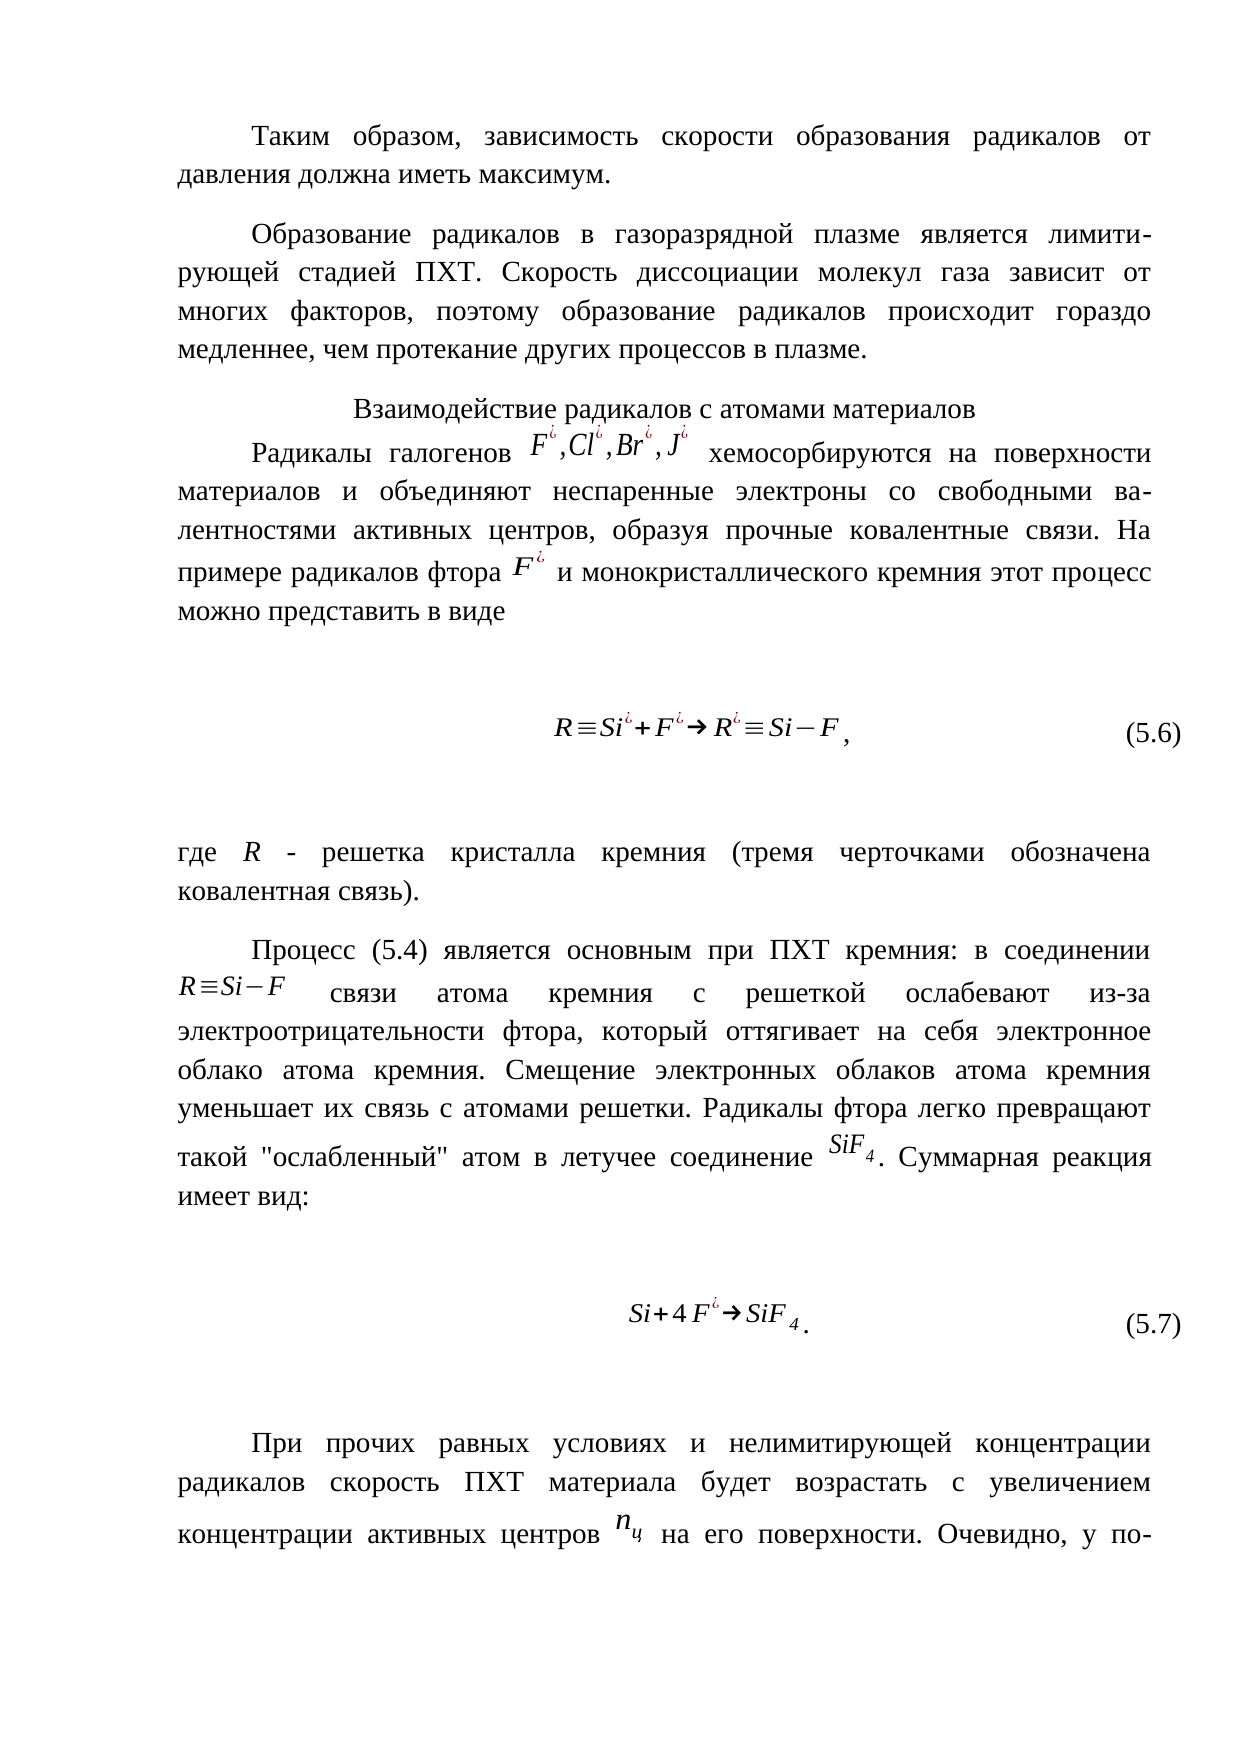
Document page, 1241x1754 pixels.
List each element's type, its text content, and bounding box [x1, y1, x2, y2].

text Радикалы галогенов хемосорбируются на поверхности материалов и объединяют неспаренные электроны со свободными валентностями активных центров, образуя прочные ковалентные связи. На примере радикалов фтора и монокристаллического кремния этот процесс можно представить в виде [177, 424, 1152, 626]
text , (5.6) [177, 712, 1152, 749]
text Процесс (5.4) является основным при ПХТ кремния: в соединении связи атома кремния с решеткой ослабевают из-за электроотрицательности фтора, который оттягивает на себя электронное облако атома кремния. Смещение электронных облаков атома кремния уменьшает их связь с атомами решетки. Радикалы фтора легко превращают такой "ослабленный" атом в летучее соединение . Суммарная реакция имеет вид: [177, 932, 1152, 1211]
subtitle Взаимодействие радикалов с атомами материалов [177, 391, 1152, 424]
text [177, 1425, 1152, 1549]
text где R - решетка кристалла кремния (тремя черточками обозначена ковалентная связь). [177, 834, 1152, 906]
text . (5.7) [177, 1296, 1152, 1340]
text Таким образом, зависимость скорости образования радикалов от давления должна иметь максимум. [177, 118, 1152, 190]
text Образование радикалов в газоразрядной плазме является лимитирующей стадией ПХТ. Скорость диссоциации молекул газа зависит от многих факторов, поэтому образование радикалов происходит гораздо медленнее, чем протекание других процессов в плазме. [177, 216, 1152, 365]
